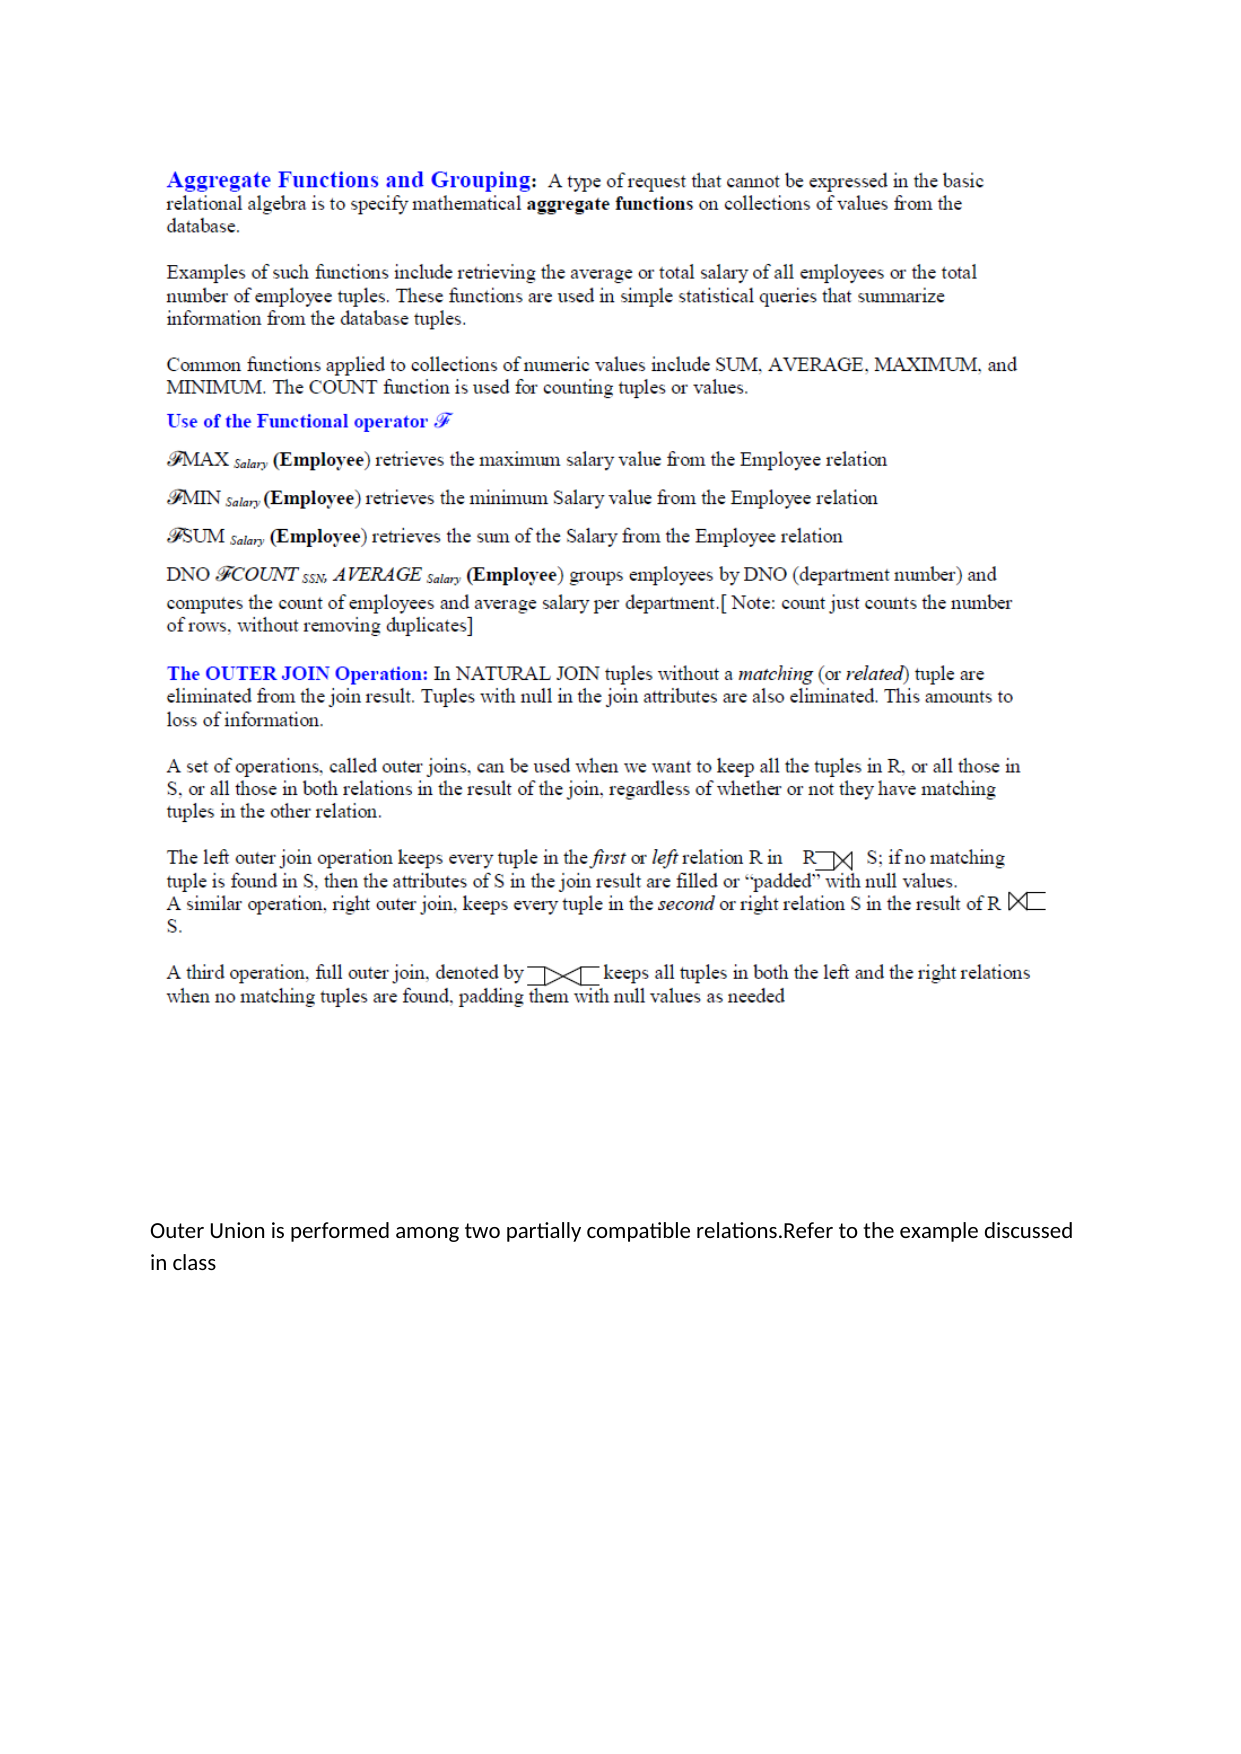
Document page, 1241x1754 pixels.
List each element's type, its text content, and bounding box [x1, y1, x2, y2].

text Outer Union is performed among two partially compatible relations.Refer to the example discussed in class [150, 1216, 1090, 1276]
